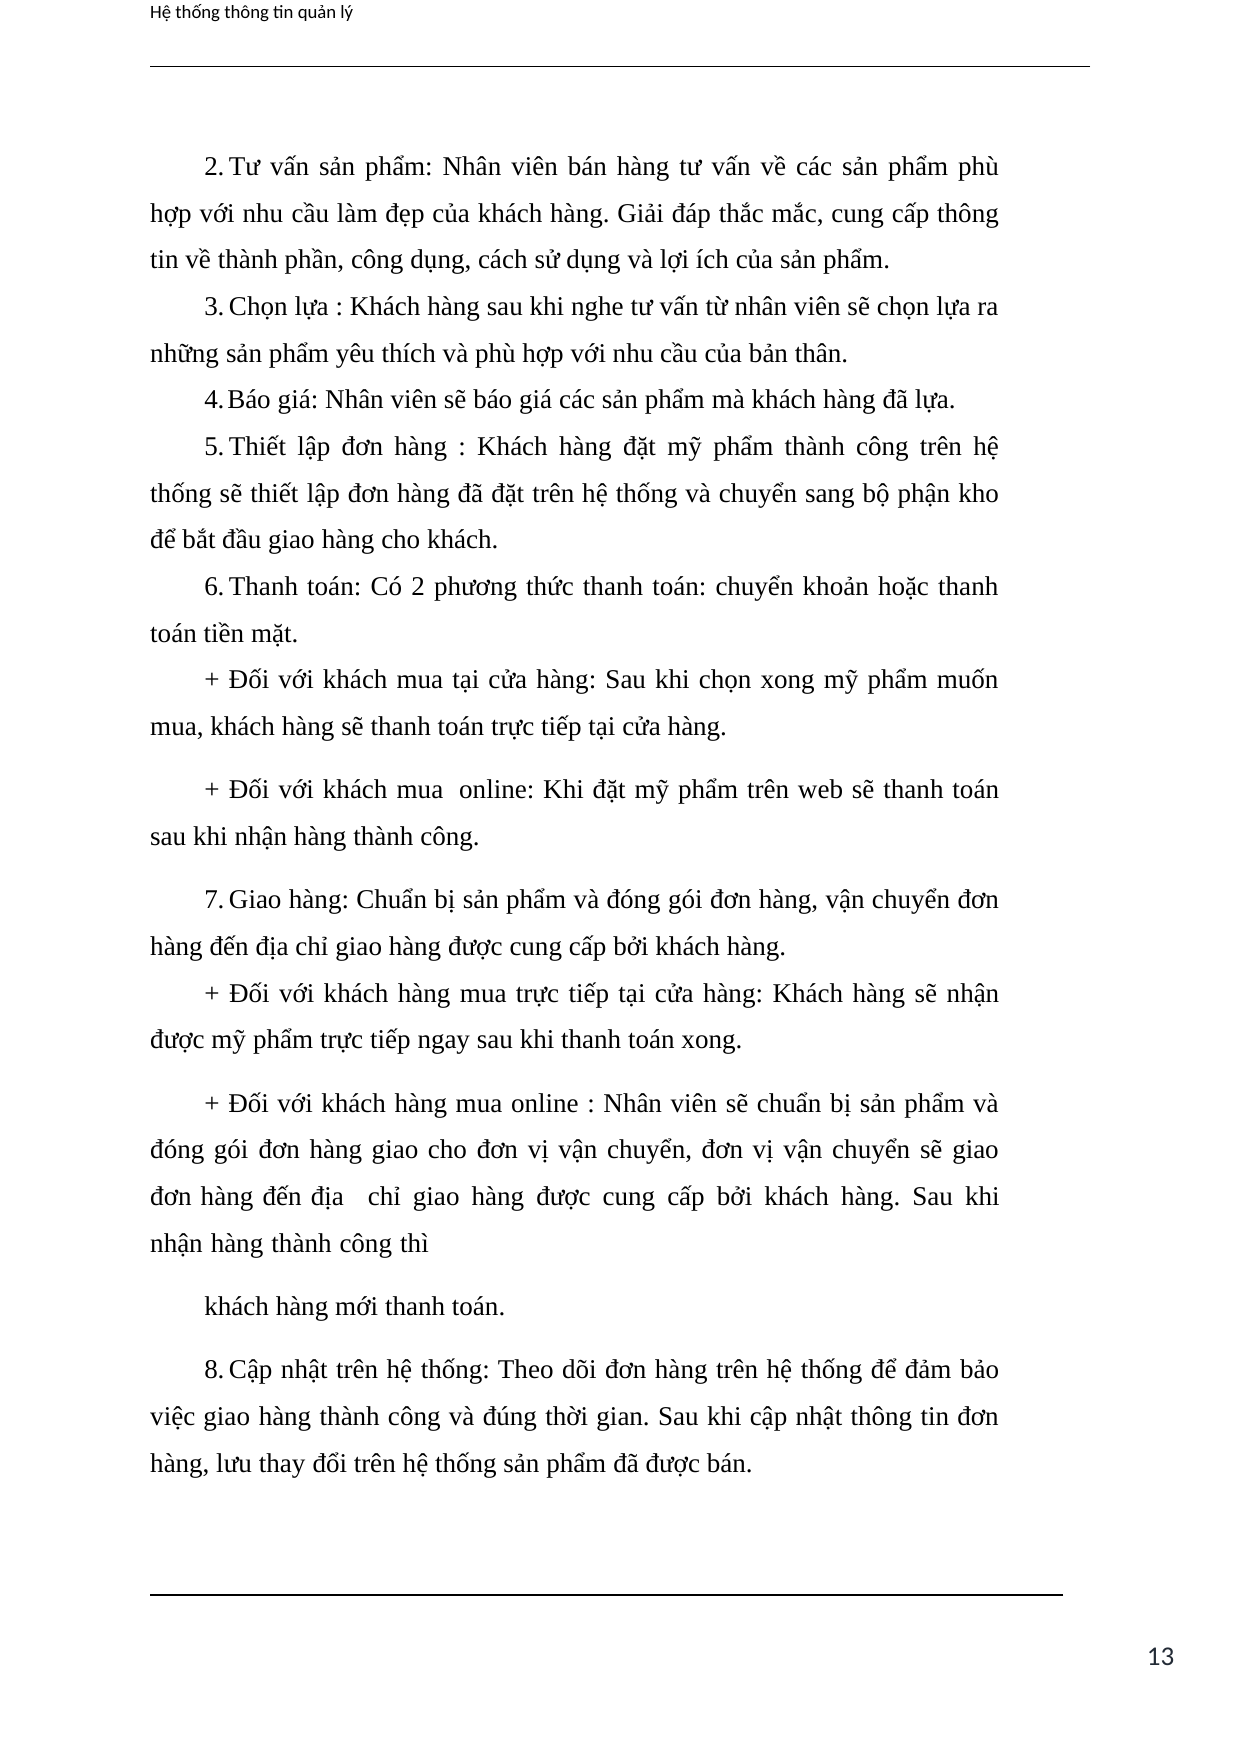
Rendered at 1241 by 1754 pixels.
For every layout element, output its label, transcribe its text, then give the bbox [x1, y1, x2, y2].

list Giao hàng: Chuẩn bị sản phẩm và đóng gói đơn hàng, vận chuyển đơn hàng đến địa chỉ giao hàng được cung cấp bởi khách hàng. [150, 883, 1000, 961]
list Thiết lập đơn hàng : Khách hàng đặt mỹ phẩm thành công trên hệ thống sẽ thiết lập đơn hàng đã đặt trên hệ thống và chuyển sang bộ phận kho để bắt đầu giao hàng cho khách. [150, 430, 1001, 554]
text + Đối với khách hàng mua online : Nhân viên sẽ chuẩn bị sản phẩm và đóng gói đơn hàng giao cho đơn vị vận chuyển, đơn vị vận chuyển sẽ giao đơn hàng đến địa chỉ giao hàng được cung cấp bởi khách hàng. Sau khi nhận hàng thành công thì [150, 1087, 1000, 1258]
text + Đối với khách mua online: Khi đặt mỹ phẩm trên web sẽ thanh toán sau khi nhận hàng thành công. [150, 773, 1000, 851]
list Cập nhật trên hệ thống: Theo dõi đơn hàng trên hệ thống để đảm bảo việc giao hàng thành công và đúng thời gian. Sau khi cập nhật thông tin đơn hàng, lưu thay đổi trên hệ thống sản phẩm đã được bán. [150, 1353, 1001, 1478]
list Thanh toán: Có 2 phương thức thanh toán: chuyển khoản hoặc thanh toán tiền mặt. [150, 570, 999, 648]
text + Đối với khách hàng mua trực tiếp tại cửa hàng: Khách hàng sẽ nhận được mỹ phẩm trực tiếp ngay sau khi thanh toán xong. [150, 977, 1001, 1054]
list Báo giá: Nhân viên sẽ báo giá các sản phẩm mà khách hàng đã lựa. [150, 383, 1090, 414]
list Tư vấn sản phẩm: Nhân viên bán hàng tư vấn về các sản phẩm phù hợp với nhu cầu làm đẹp của khách hàng. Giải đáp thắc mắc, cung cấp thông tin về thành phần, công dụng, cách sử dụng và lợi ích của sản phẩm. [150, 150, 1001, 274]
text khách hàng mới thanh toán. [150, 1290, 1090, 1321]
list Chọn lựa : Khách hàng sau khi nghe tư vấn từ nhân viên sẽ chọn lựa ra những sản phẩm yêu thích và phù hợp với nhu cầu của bản thân. [150, 290, 1000, 368]
text + Đối với khách mua tại cửa hàng: Sau khi chọn xong mỹ phẩm muốn mua, khách hàng sẽ thanh toán trực tiếp tại cửa hàng. [150, 663, 1000, 741]
